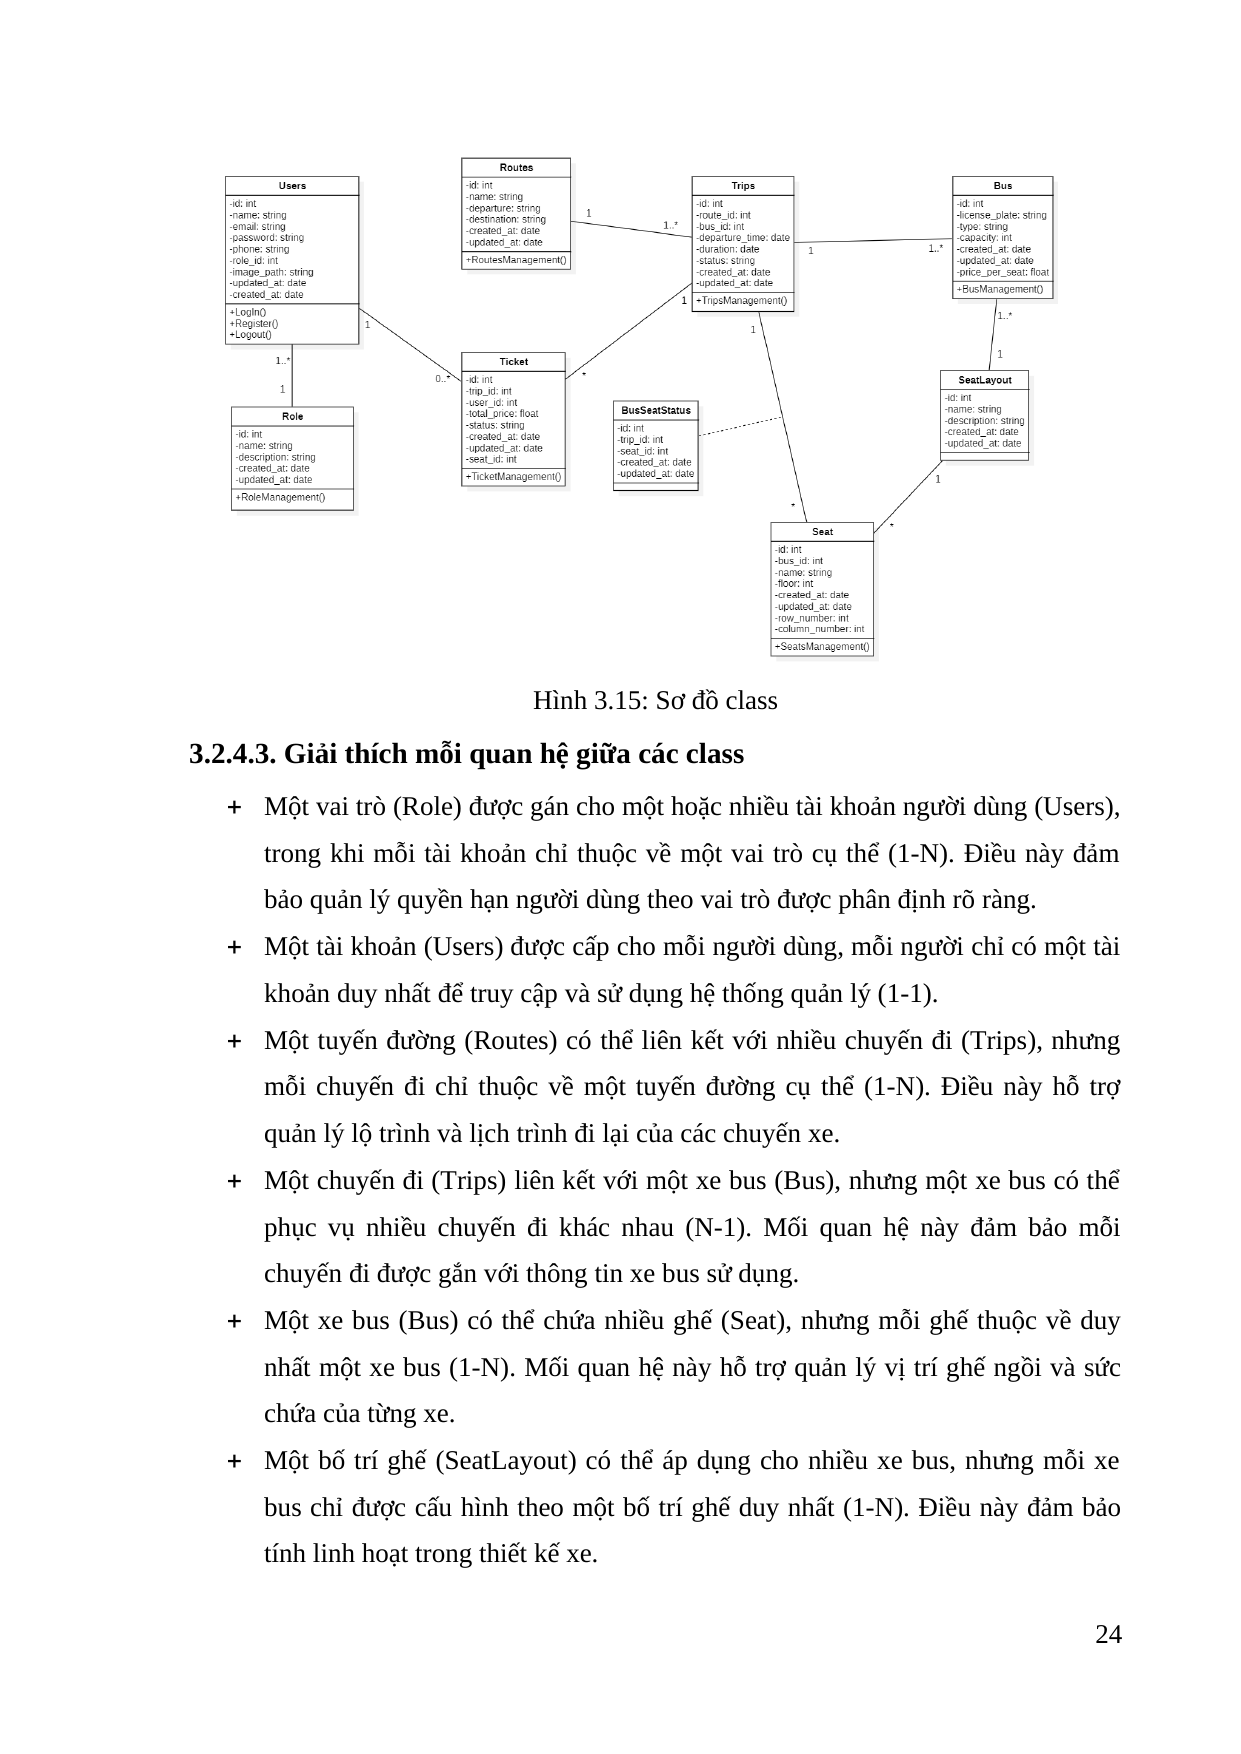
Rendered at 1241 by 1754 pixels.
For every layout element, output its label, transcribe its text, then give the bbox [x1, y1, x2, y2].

list Một xe bus (Bus) có thể chứa nhiều ghế (Seat), nhưng mỗi ghế thuộc về duy nhất một xe bus (1-N). Mối quan hệ này hỗ trợ quản lý vị trí ghế ngồi và sức chứa của từng xe. [226, 1304, 1122, 1428]
subtitle Giải thích mỗi quan hệ giữa các class [189, 736, 1122, 769]
list Một bố trí ghế (SeatLayout) có thể áp dụng cho nhiều xe bus, nhưng mỗi xe bus chỉ được cấu hình theo một bố trí ghế duy nhất (1-N). Điều này đảm bảo tính linh hoạt trong thiết kế xe. [226, 1444, 1122, 1569]
picture [204, 147, 1107, 669]
list Một tài khoản (Users) được cấp cho mỗi người dùng, mỗi người chỉ có một tài khoản duy nhất để truy cập và sử dụng hệ thống quản lý (1-1). [226, 930, 1122, 1008]
list Một tuyến đường (Routes) có thể liên kết với nhiều chuyến đi (Trips), nhưng mỗi chuyến đi chỉ thuộc về một tuyến đường cụ thể (1-N). Điều này hỗ trợ quản lý lộ trình và lịch trình đi lại của các chuyến xe. [226, 1024, 1122, 1148]
list Một vai trò (Role) được gán cho một hoặc nhiều tài khoản người dùng (Users), trong khi mỗi tài khoản chỉ thuộc về một vai trò cụ thể (1-N). Điều này đảm bảo quản lý quyền hạn người dùng theo vai trò được phân định rõ ràng. [226, 790, 1122, 915]
list Một chuyến đi (Trips) liên kết với một xe bus (Bus), nhưng một xe bus có thể phục vụ nhiều chuyến đi khác nhau (N-1). Mối quan hệ này đảm bảo mỗi chuyến đi được gắn với thông tin xe bus sử dụng. [226, 1164, 1122, 1288]
